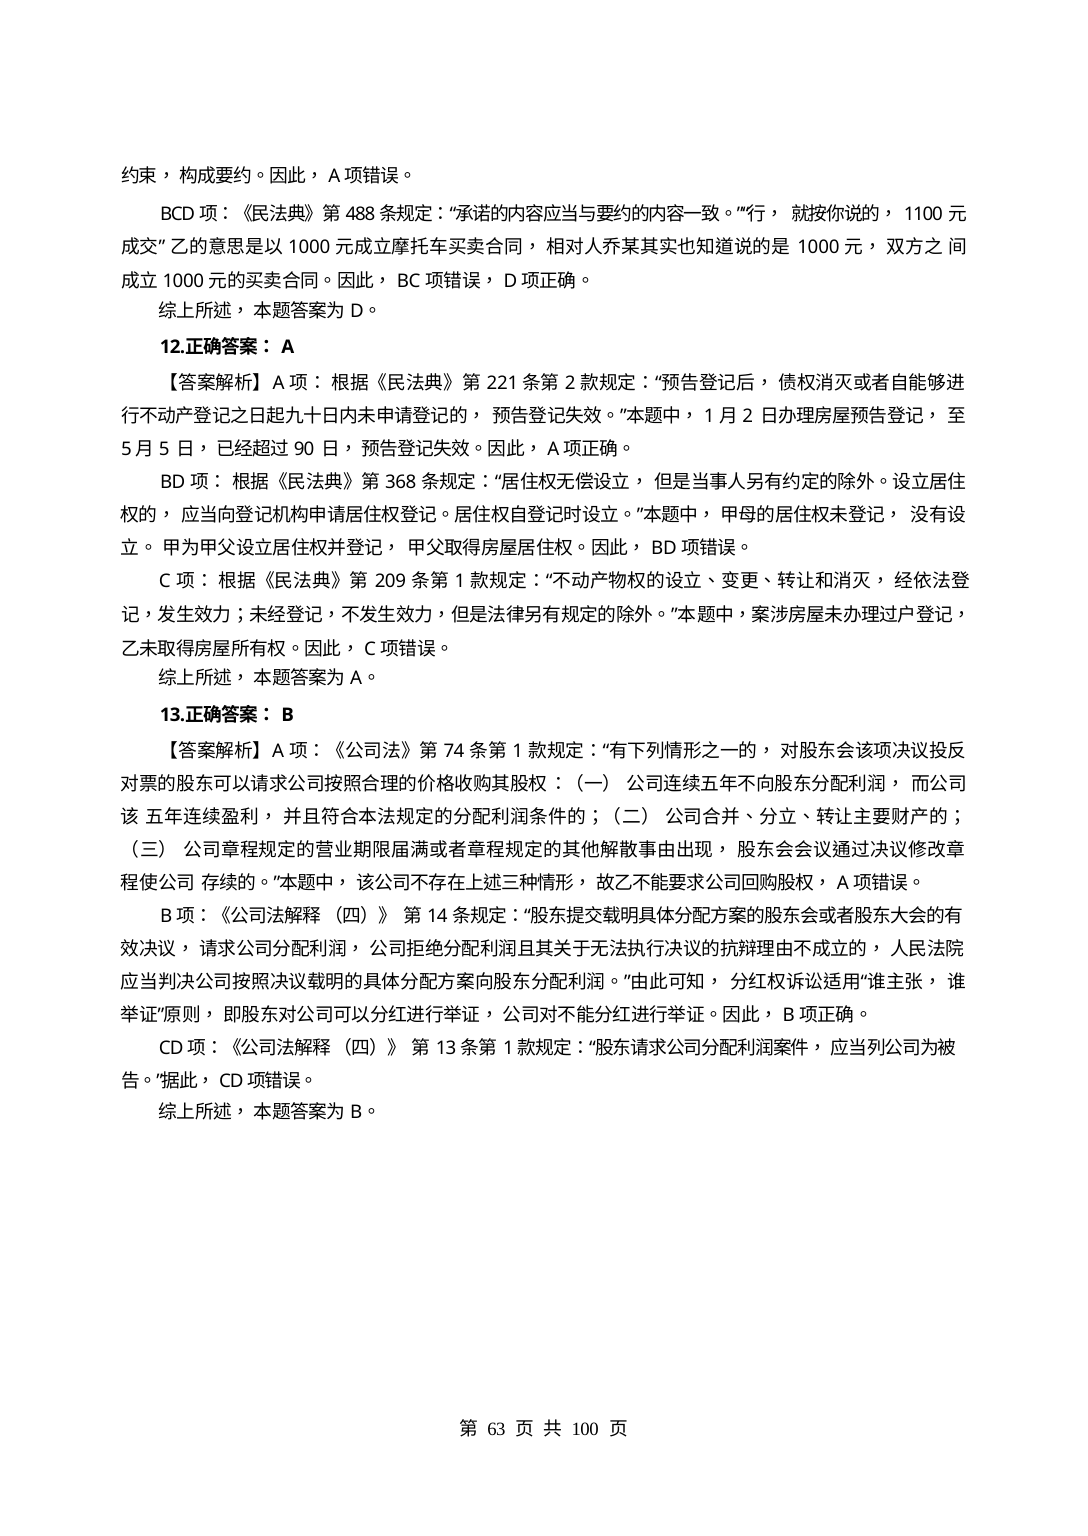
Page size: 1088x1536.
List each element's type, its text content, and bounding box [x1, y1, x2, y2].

text 综上所述， 本题答案为 D。 [158, 302, 972, 321]
text 12.正确答案： A [159, 334, 972, 358]
text 【答案解析】A 项： 根据《民法典》第 221条第 2 款规定：“预告登记后， 债权消灭或者自能够进 行不动产登记之日起九十日内未申请登记的， 预告登记失效。”本题中， 1 月 2 日办理房屋预告登记， 至 5 月 5 日， 已经超过 90 日， 预告登记失效。因此， A 项正确。 [121, 370, 967, 461]
text 综上所述， 本题答案为 B。 [158, 1103, 972, 1122]
text CD 项：《公司法解释 （四）》 第 13 条第 1 款规定：“股东请求公司分配利润案件， 应当列公司为被 告。”据此， CD 项错误。 [121, 1034, 967, 1093]
text 综上所述， 本题答案为 A。 [158, 669, 972, 689]
text 【答案解析】A 项：《公司法》第 74 条第 1 款规定：“有下列情形之一的， 对股东会该项决议投反 对票的股东可以请求公司按照合理的价格收购其股权：（一） 公司连续五年不向股东分配利润， 而公司该 五年连续盈利， 并且符合本法规定的分配利润条件的；（二） 公司合并、分立、转让主要财产的；（三） 公司章程规定的营业期限届满或者章程规定的其他解散事由出现， 股东会会议通过决议修改章程使公司 存续的。”本题中， 该公司不存在上述三种情形， 故乙不能要求公司回购股权， A 项错误。 [121, 737, 967, 894]
text C 项： 根据《民法典》第 209 条第 1 款规定：“不动产物权的设立、变更、转让和消灭， 经依法登 记，发生效力；未经登记，不发生效力，但是法律另有规定的除外。”本题中，案涉房屋未办理过户登记， 乙未取得房屋所有权。因此， C 项错误。 [121, 568, 972, 661]
text 13.正确答案： B [159, 702, 972, 726]
text 约束， 构成要约。因此， A 项错误。 [121, 167, 972, 186]
text BD 项： 根据《民法典》第 368 条规定：“居住权无偿设立， 但是当事人另有约定的除外。设立居住 权的， 应当向登记机构申请居住权登记。居住权自登记时设立。”本题中， 甲母的居住权未登记， 没有设 立。 甲为甲父设立居住权并登记， 甲父取得房屋居住权。因此， BD 项错误。 [121, 469, 967, 560]
text B 项：《公司法解释 （四）》 第 14 条规定：“股东提交载明具体分配方案的股东会或者股东大会的有 效决议， 请求公司分配利润， 公司拒绝分配利润且其关于无法执行决议的抗辩理由不成立的， 人民法院 应当判决公司按照决议载明的具体分配方案向股东分配利润。”由此可知， 分红权诉讼适用“谁主张， 谁 举证”原则， 即股东对公司可以分红进行举证， 公司对不能分红进行举证。因此， B 项正确。 [121, 902, 967, 1027]
text BCD 项：《民法典》第 488 条规定：“承诺的内容应当与要约的内容一致。”“行， 就按你说的， 1100 元成交” 乙的意思是以 1000 元成立摩托车买卖合同， 相对人乔某其实也知道说的是 1000 元， 双方之 间成立 1000 元的买卖合同。因此， BC 项错误， D 项正确。 [121, 200, 967, 292]
